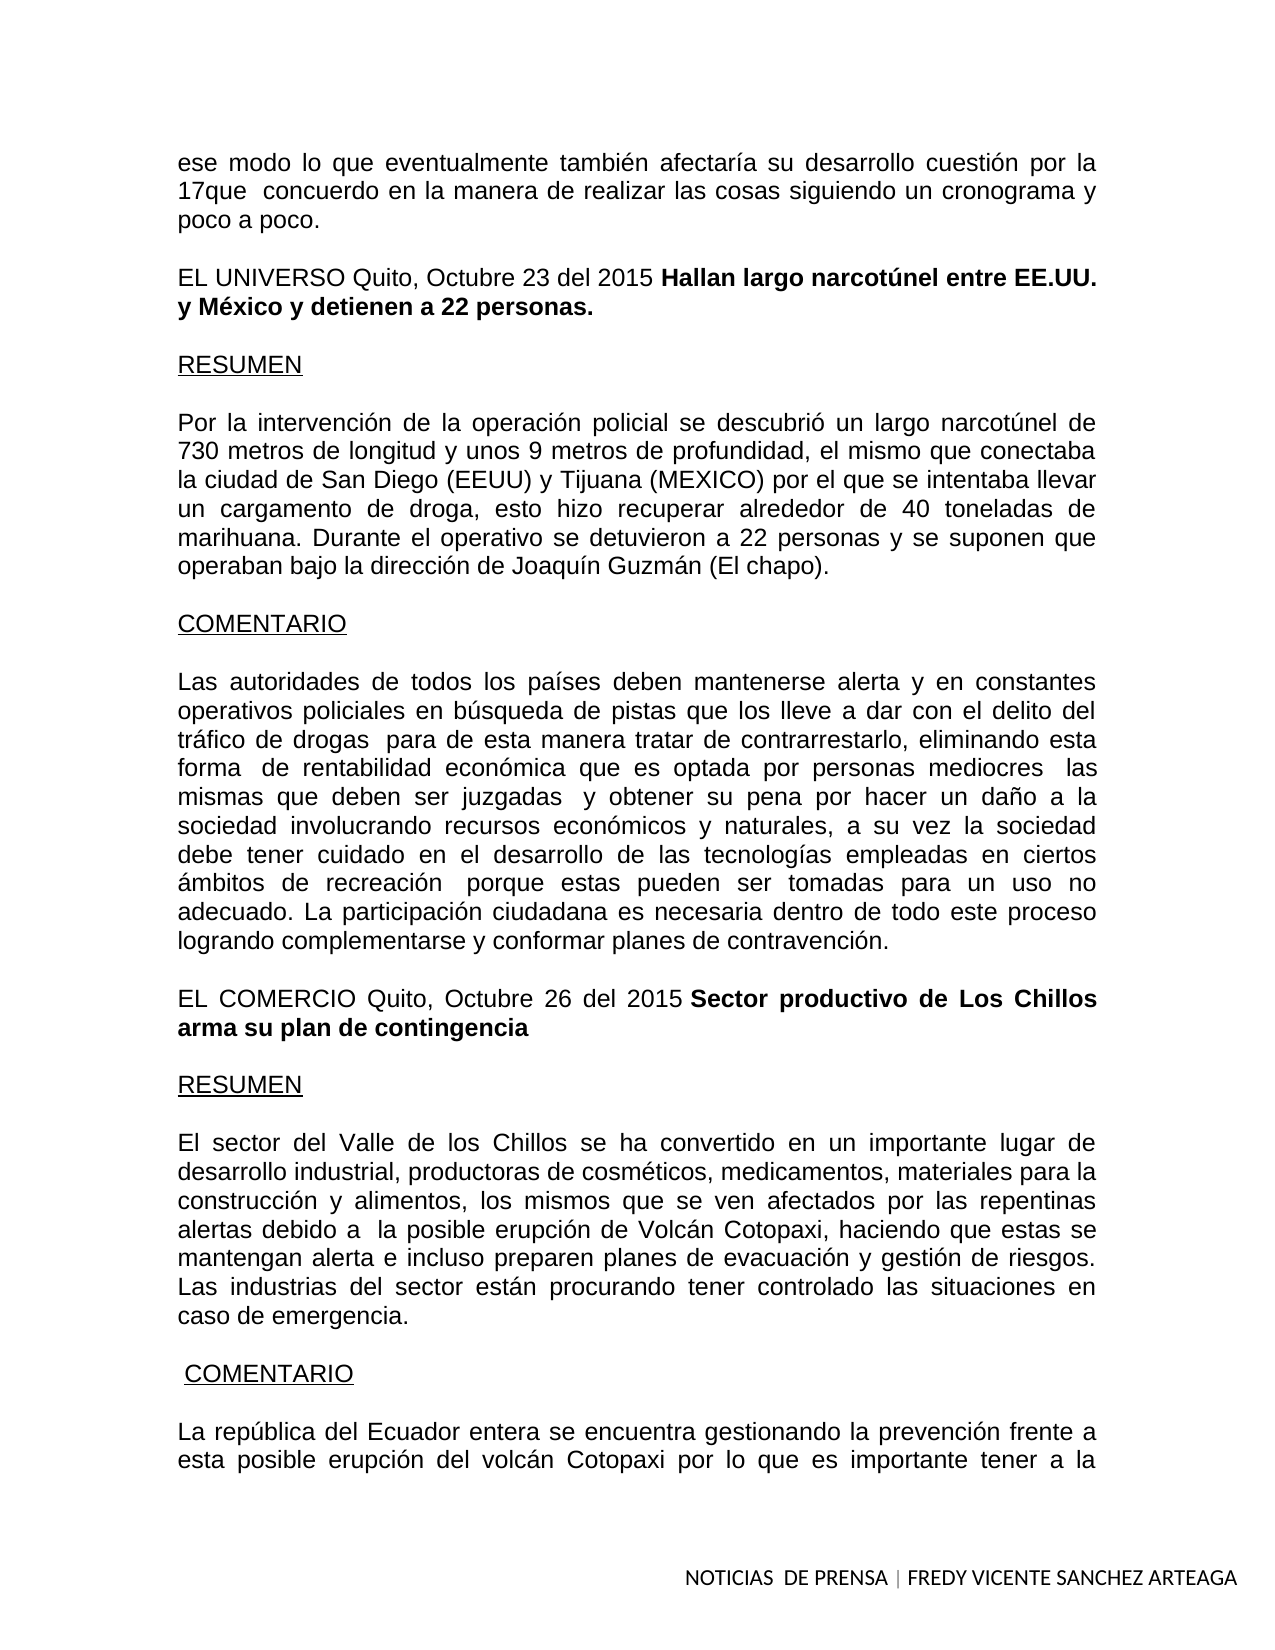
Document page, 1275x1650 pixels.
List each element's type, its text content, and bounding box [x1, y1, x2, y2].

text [177, 1417, 1098, 1474]
text COMENTARIO [177, 1359, 1098, 1388]
text RESUMEN [177, 1071, 1098, 1099]
text EL COMERCIO Quito, Octubre 26 del 2015 Sector productivo de Los Chillos arma su plan de contingencia [177, 984, 1098, 1041]
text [177, 148, 1098, 234]
text EL UNIVERSO Quito, Octubre 23 del 2015 Hallan largo narcotúnel entre EE.UU. y México y detienen a 22 personas. [177, 263, 1098, 321]
text Las autoridades de todos los países deben mantenerse alerta y en constantes operativos policiales en búsqueda de pistas que los lleve a dar con el delito del tráfico de drogas para de esta manera tratar de contrarrestarlo, eliminando esta forma de rentabilidad económica que es optada por personas mediocres las mismas que deben ser juzgadas y obtener su pena por hacer un daño a la sociedad involucrando recursos económicos y naturales, a su vez la sociedad debe tener cuidado en el desarrollo de las tecnologías empleadas en ciertos ámbitos de recreación porque estas pueden ser tomadas para un uso no adecuado. La participación ciudadana es necesaria dentro de todo este proceso logrando complementarse y conformar planes de contravención. [177, 667, 1098, 955]
text El sector del Valle de los Chillos se ha convertido en un importante lugar de desarrollo industrial, productoras de cosméticos, medicamentos, materiales para la construcción y alimentos, los mismos que se ven afectados por las repentinas alertas debido a la posible erupción de Volcán Cotopaxi, haciendo que estas se mantengan alerta e incluso preparen planes de evacuación y gestión de riesgos. Las industrias del sector están procurando tener controlado las situaciones en caso de emergencia. [177, 1128, 1098, 1330]
text RESUMEN [177, 350, 1098, 378]
text Por la intervención de la operación policial se descubrió un largo narcotúnel de 730 metros de longitud y unos 9 metros de profundidad, el mismo que conectaba la ciudad de San Diego (EEUU) y Tijuana (MEXICO) por el que se intentaba llevar un cargamento de droga, esto hizo recuperar alrededor de 40 toneladas de marihuana. Durante el operativo se detuvieron a 22 personas y se suponen que operaban bajo la dirección de Joaquín Guzmán (El chapo). [177, 408, 1098, 580]
text COMENTARIO [177, 609, 1098, 638]
